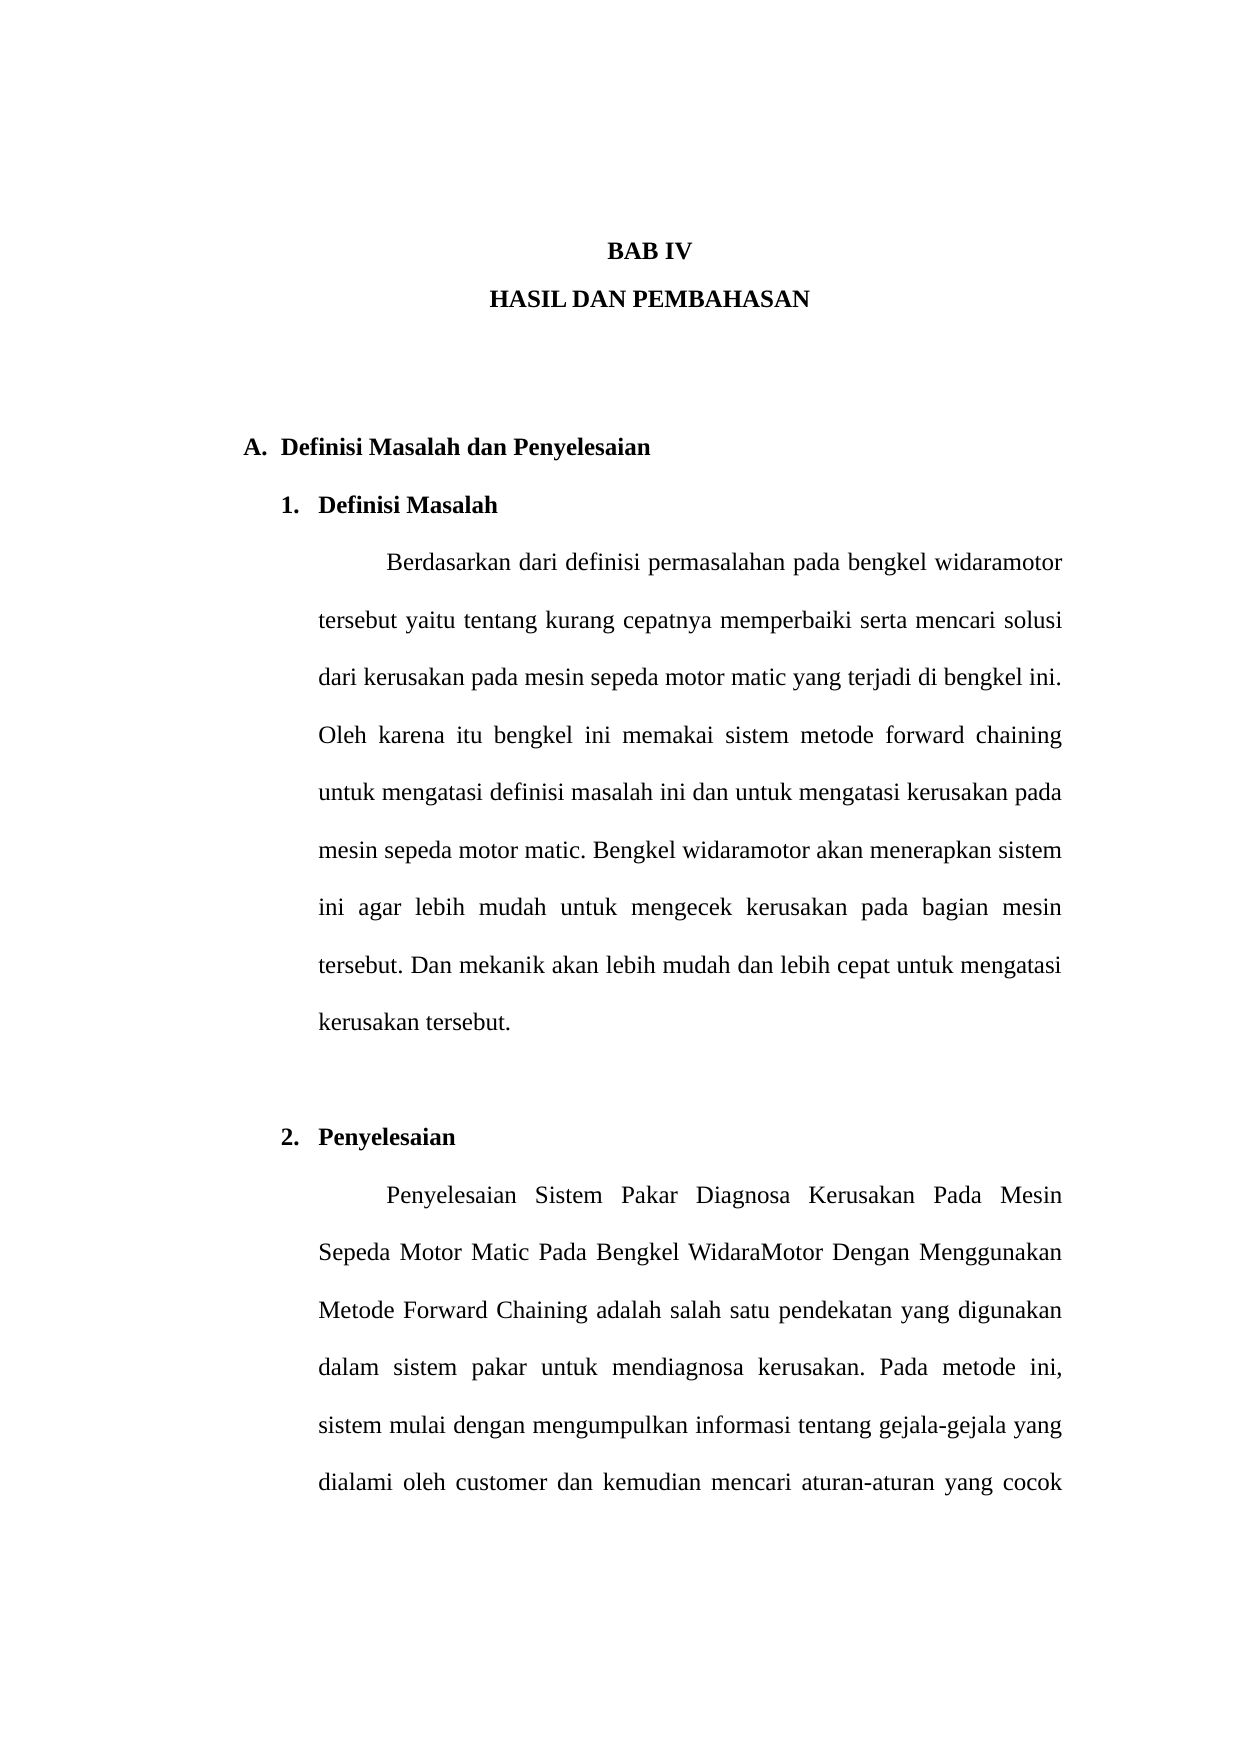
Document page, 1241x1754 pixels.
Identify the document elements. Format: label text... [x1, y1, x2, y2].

list Definisi Masalah dan Penyelesaian [243, 432, 1063, 461]
text HASIL DAN PEMBAHASAN [236, 284, 1063, 313]
list Penyelesaian [281, 1122, 1063, 1151]
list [318, 1180, 1063, 1496]
text BAB IV [236, 236, 1063, 265]
list Definisi Masalah [281, 490, 1063, 518]
list Berdasarkan dari definisi permasalahan pada bengkel widaramotor tersebut yaitu tentang kurang cepatnya memperbaiki serta mencari solusi dari kerusakan pada mesin sepeda motor matic yang terjadi di bengkel ini. Oleh karena itu bengkel ini memakai sistem metode forward chaining untuk mengatasi definisi masalah ini dan untuk mengatasi kerusakan pada mesin sepeda motor matic. Bengkel widaramotor akan menerapkan sistem ini agar lebih mudah untuk mengecek kerusakan pada bagian mesin tersebut. Dan mekanik akan lebih mudah dan lebih cepat untuk mengatasi kerusakan tersebut. [318, 547, 1063, 1036]
